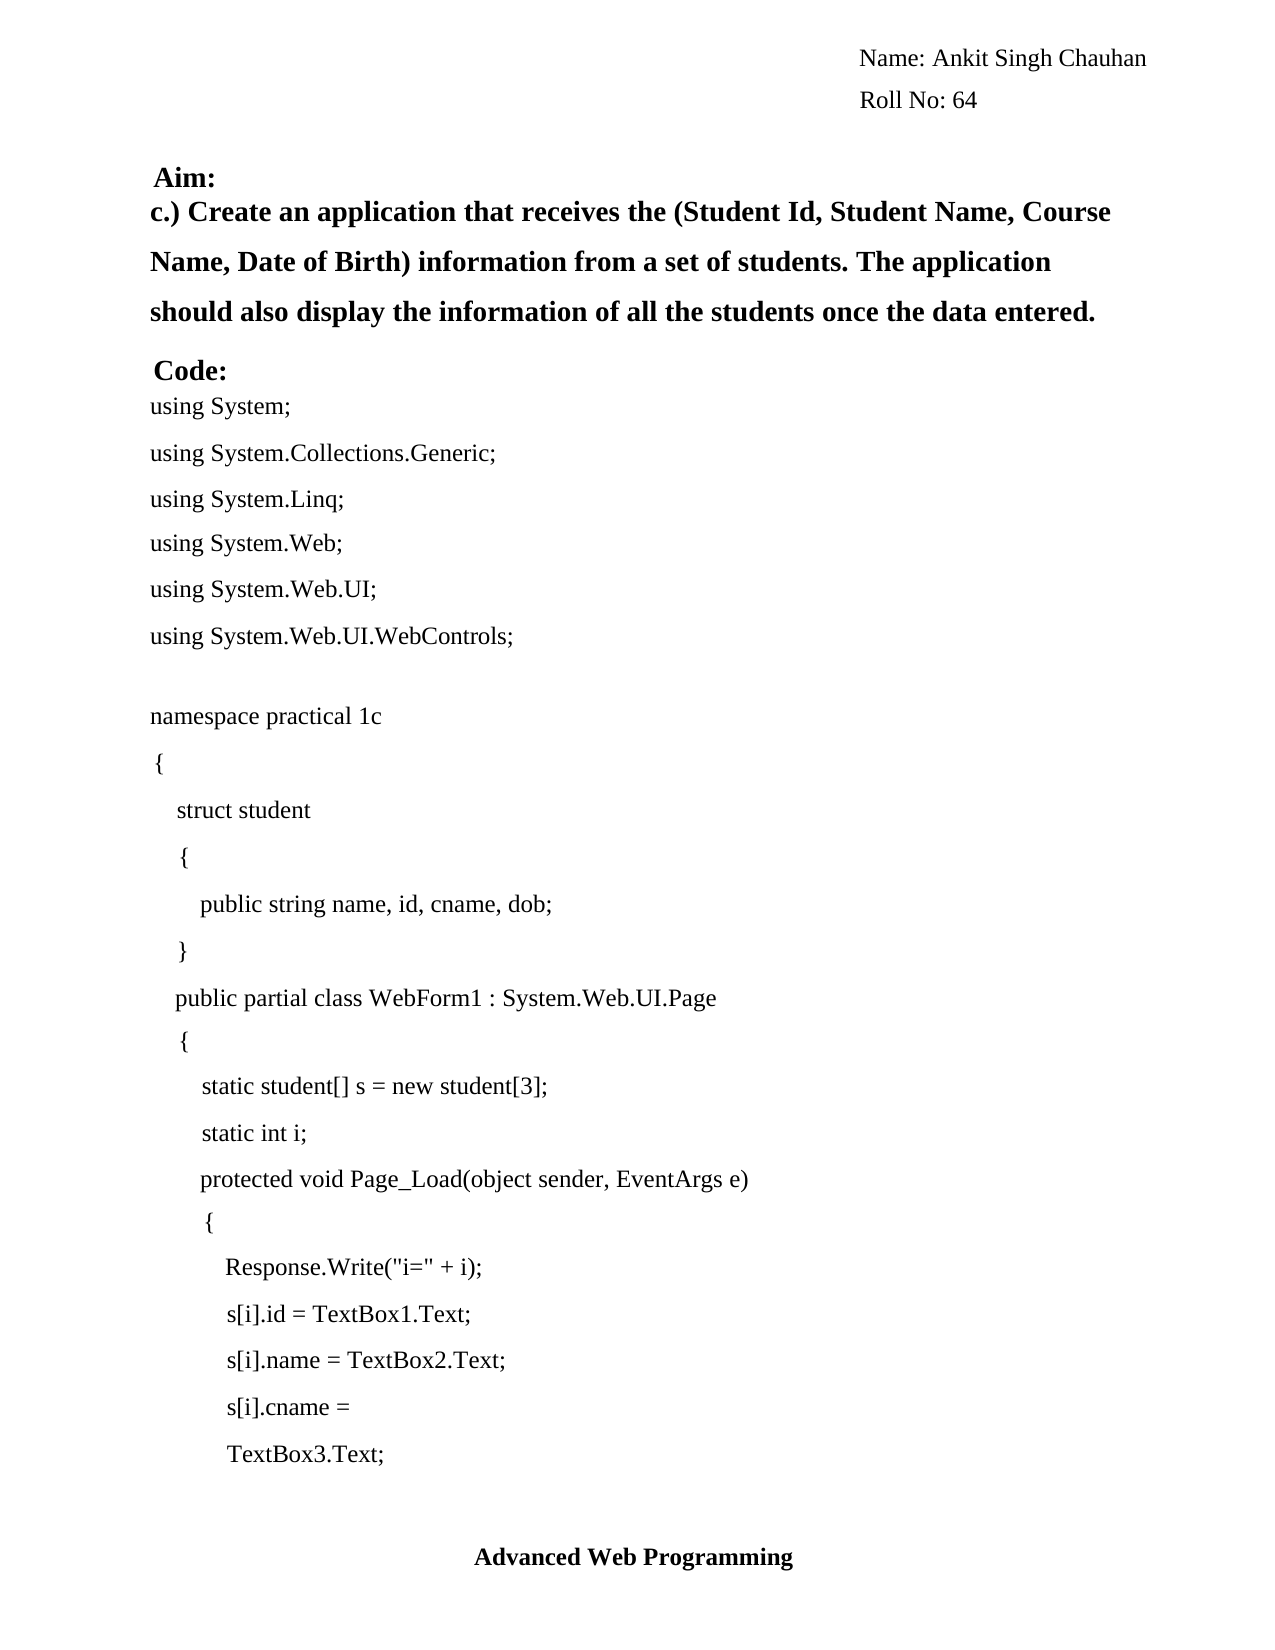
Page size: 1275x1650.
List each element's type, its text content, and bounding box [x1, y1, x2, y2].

text using System; [150, 391, 1135, 419]
text { [203, 1207, 1135, 1236]
text struct student [177, 795, 1135, 824]
text using System.Web.UI.WebControls; [150, 621, 1135, 650]
text static student[] s = new student[3]; static int i; [202, 1071, 548, 1146]
text using System.Web; [150, 531, 1135, 556]
text { [178, 842, 1135, 871]
text namespace practical 1c [150, 701, 1135, 730]
text c.) Create an application that receives the (Student Id, Student Name, Course Name, Date of Birth) information from a set of students. The application should also display the information of all the students once the data entered. [150, 194, 1132, 328]
text using System.Web.UI; [150, 574, 1135, 603]
text protected void Page_Load(object sender, EventArgs e) [200, 1164, 1135, 1193]
text Code: [153, 353, 1135, 387]
text using System.Collections.Generic; using System.Linq; [150, 438, 499, 513]
text public string name, id, cname, dob; [200, 889, 1135, 918]
text Response.Write("i=" + i); s[i].id = TextBox1.Text; s[i].name = TextBox2.Text; s[i].cname = TextBox3.Text; [225, 1252, 513, 1468]
text Aim: [153, 160, 1135, 194]
text { [153, 748, 1135, 777]
text } [177, 936, 1135, 965]
text public partial class WebForm1 : System.Web.UI.Page [175, 983, 1135, 1012]
text { [178, 1026, 1135, 1055]
